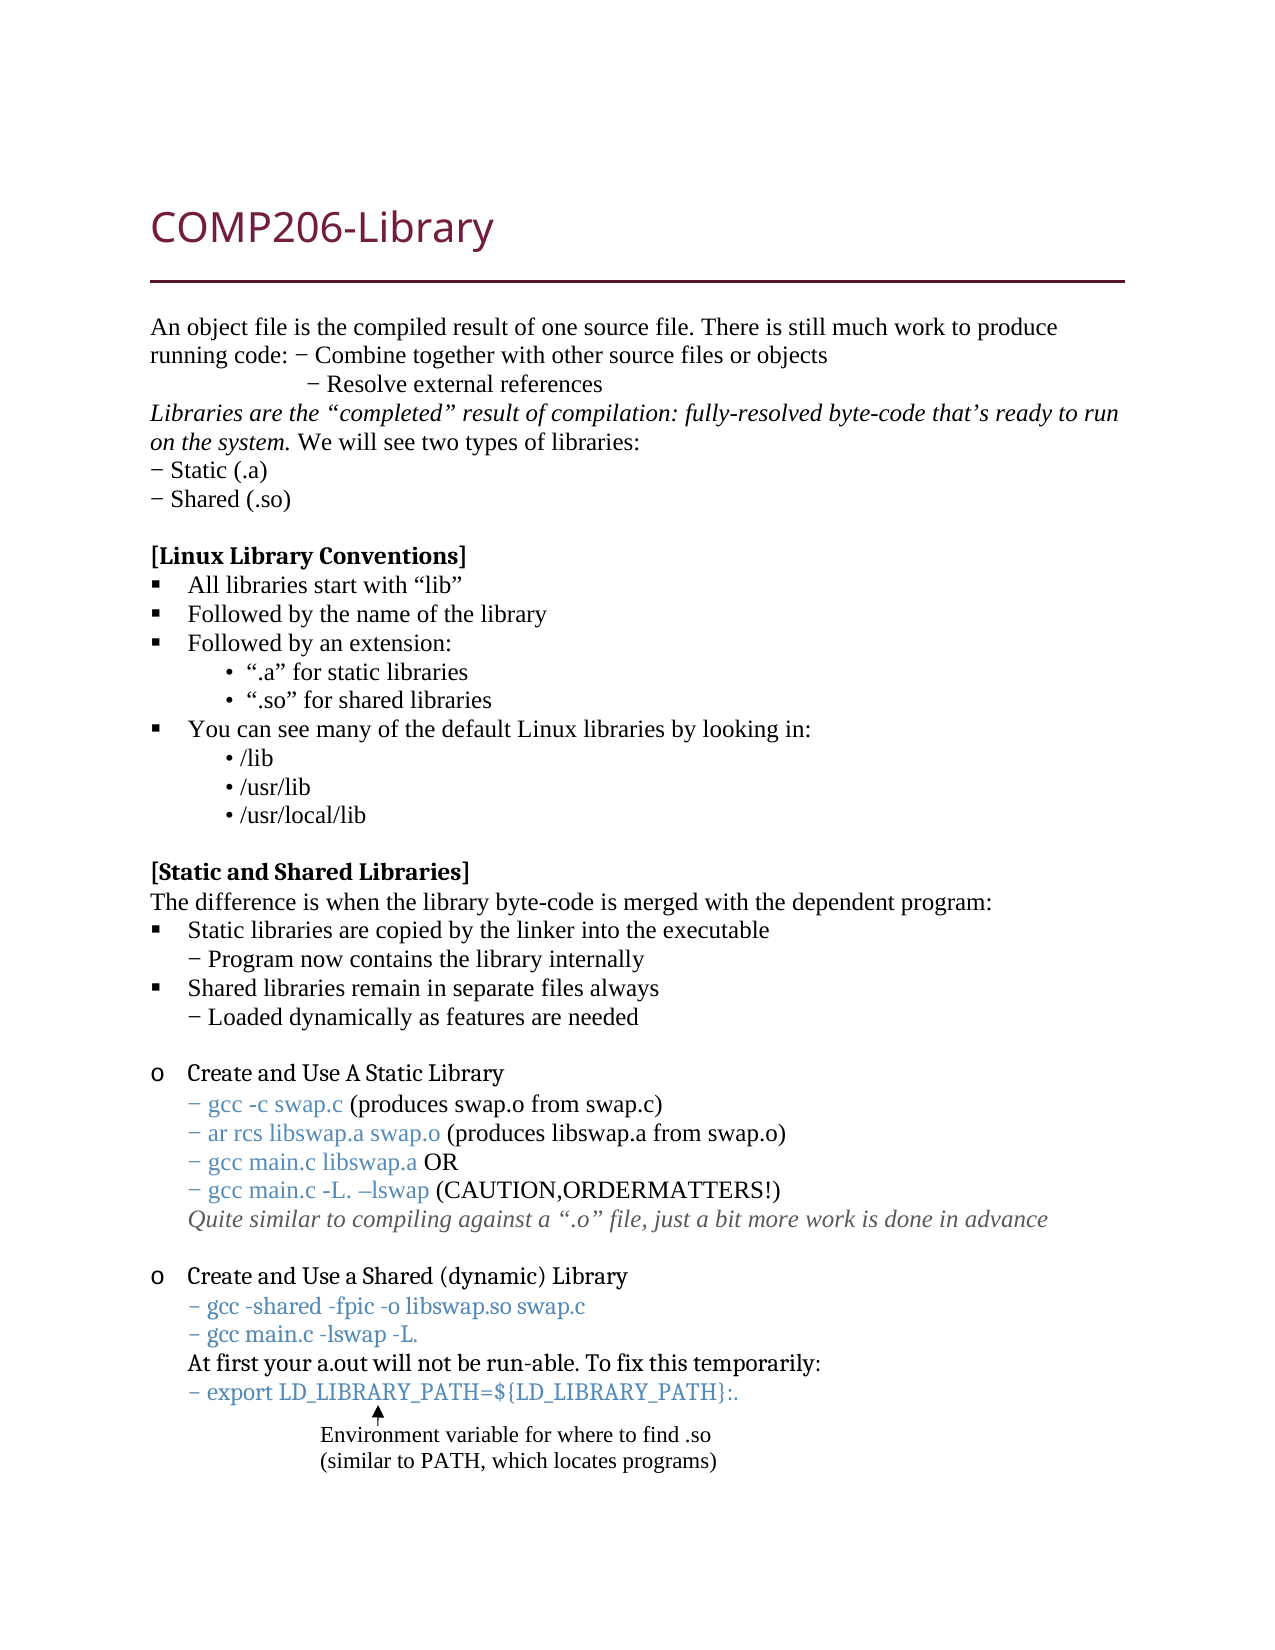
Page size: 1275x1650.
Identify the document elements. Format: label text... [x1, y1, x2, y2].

text − Static (.a) [150, 455, 1125, 484]
list Create and Use A Static Library [150, 1059, 1125, 1089]
text Quite similar to compiling against a “.o” file, just a bit more work is done in advance [187, 1204, 1125, 1233]
list • “.a” for static libraries [187, 657, 1125, 685]
text − gcc main.c libswap.a OR [187, 1147, 1125, 1175]
text The difference is when the library byte-code is merged with the dependent program: [150, 887, 1125, 915]
list Followed by the name of the library [150, 599, 1125, 628]
text − export LD_LIBRARY_PATH=${LD_LIBRARY_PATH}:. [187, 1378, 1125, 1407]
text − Resolve external references [225, 369, 1125, 398]
list − Program now contains the library internally [187, 944, 1125, 973]
list • “.so” for shared libraries [187, 685, 1125, 714]
text − gcc -shared -fpic -o libswap.so swap.c [187, 1292, 1125, 1320]
text An object file is the compiled result of one source file. There is still much work to produce running code: − Combine together with other source files or objects [150, 312, 1125, 369]
text • /usr/local/lib [150, 800, 1125, 829]
list − Loaded dynamically as features are needed [187, 1002, 1125, 1030]
text At first your a.out will not be run-able. To fix this temporarily: [187, 1349, 1125, 1378]
list Shared libraries remain in separate files always [150, 973, 1125, 1002]
text [Static and Shared Libraries] [150, 858, 1125, 887]
text • /lib [150, 743, 1125, 772]
list Create and Use a Shared (dynamic) Library [150, 1262, 1125, 1292]
text COMP206-Library [150, 198, 1125, 280]
text − gcc main.c -L. –lswap (CAUTION,ORDERMATTERS!) [187, 1175, 1125, 1204]
text − ar rcs libswap.a swap.o (produces libswap.a from swap.o) [187, 1118, 1125, 1147]
list All libraries start with “lib” [150, 570, 1125, 599]
text Libraries are the “completed” result of compilation: fully-resolved byte-code that’s ready to run on the system. We will see two types of libraries: [150, 398, 1125, 455]
list Followed by an extension: [150, 628, 1125, 657]
list You can see many of the default Linux libraries by looking in: [150, 714, 1125, 743]
text − Shared (.so) [150, 484, 1125, 513]
text − gcc main.c -lswap -L. [187, 1320, 1125, 1349]
text − gcc -c swap.c (produces swap.o from swap.c) [187, 1089, 1125, 1118]
list Static libraries are copied by the linker into the executable [150, 915, 1125, 944]
text [Linux Library Conventions] [150, 542, 1125, 570]
text • /usr/lib [150, 772, 1125, 800]
